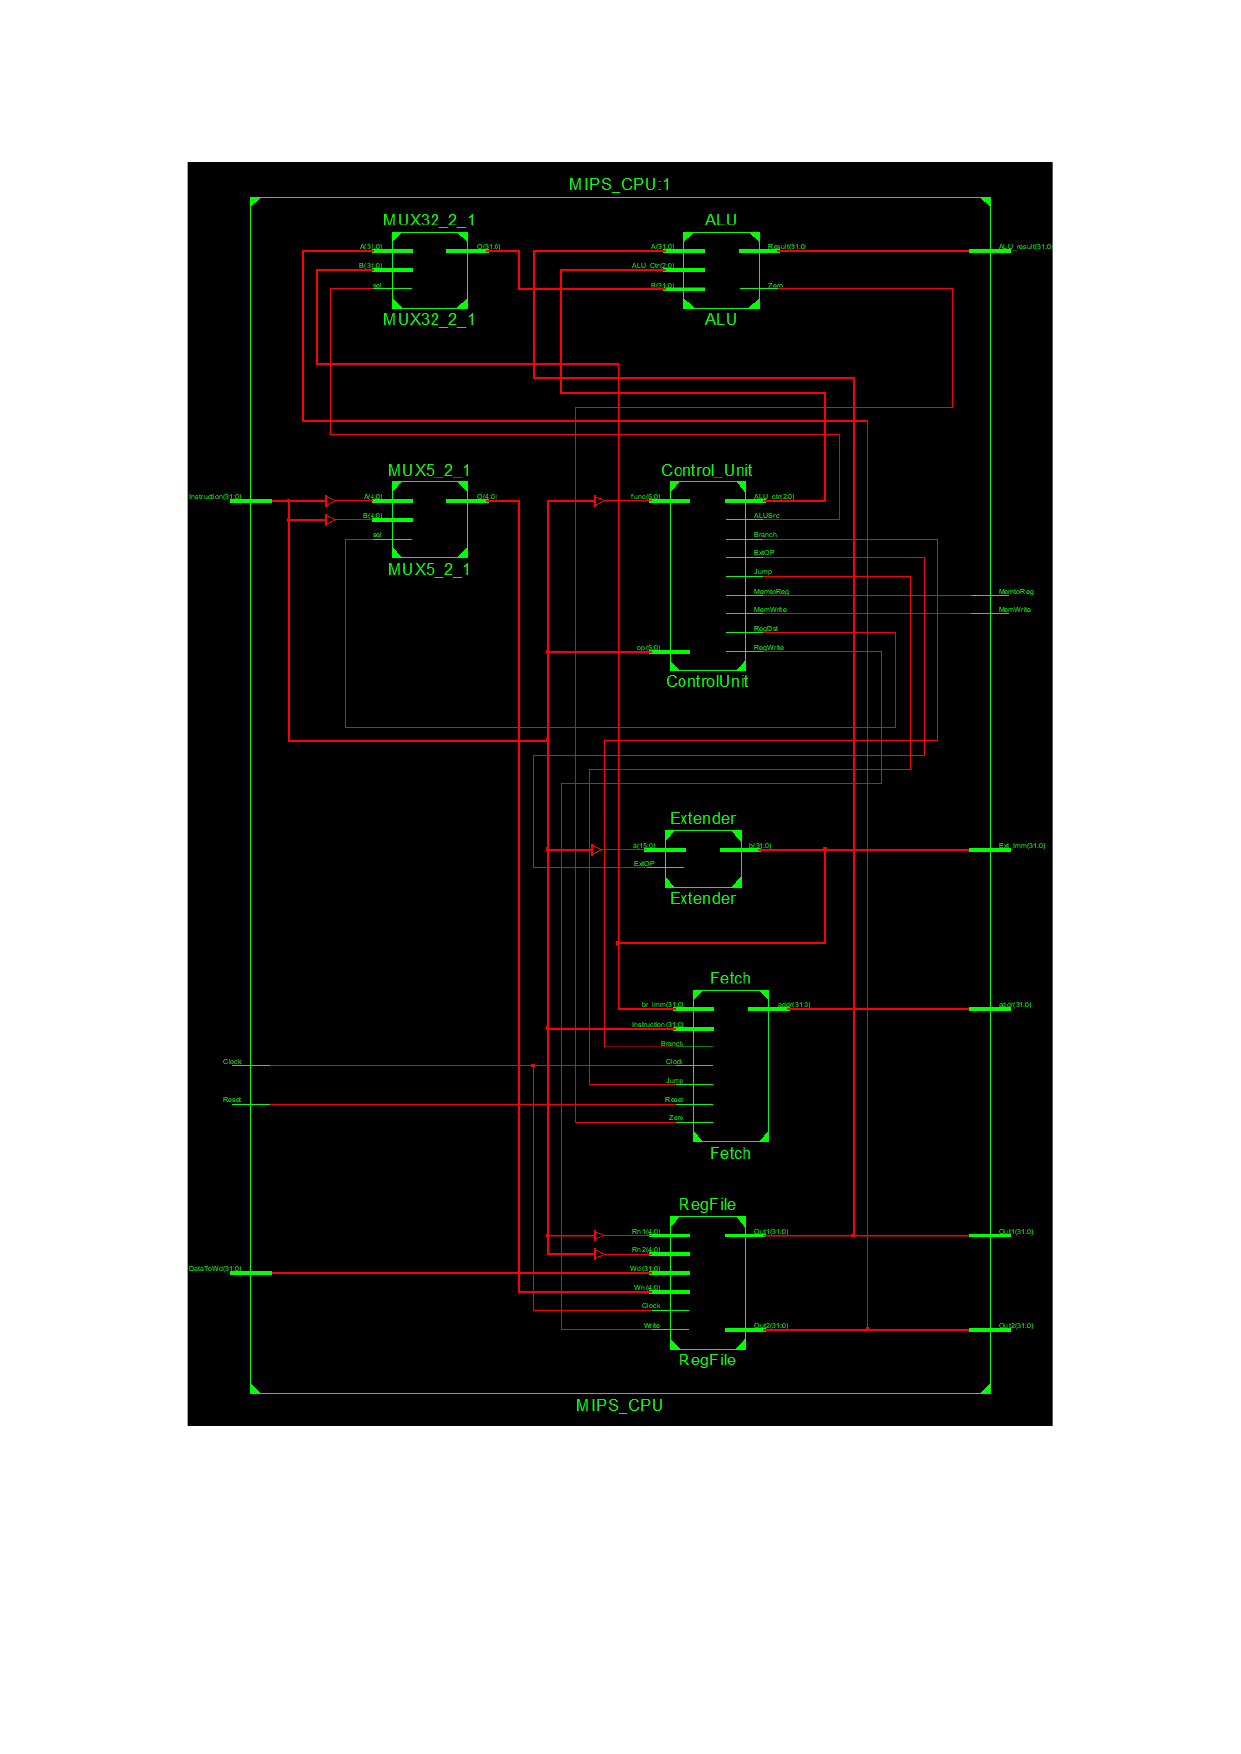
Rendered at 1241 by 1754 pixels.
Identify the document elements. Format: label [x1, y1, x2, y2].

picture [187, 162, 1053, 1426]
